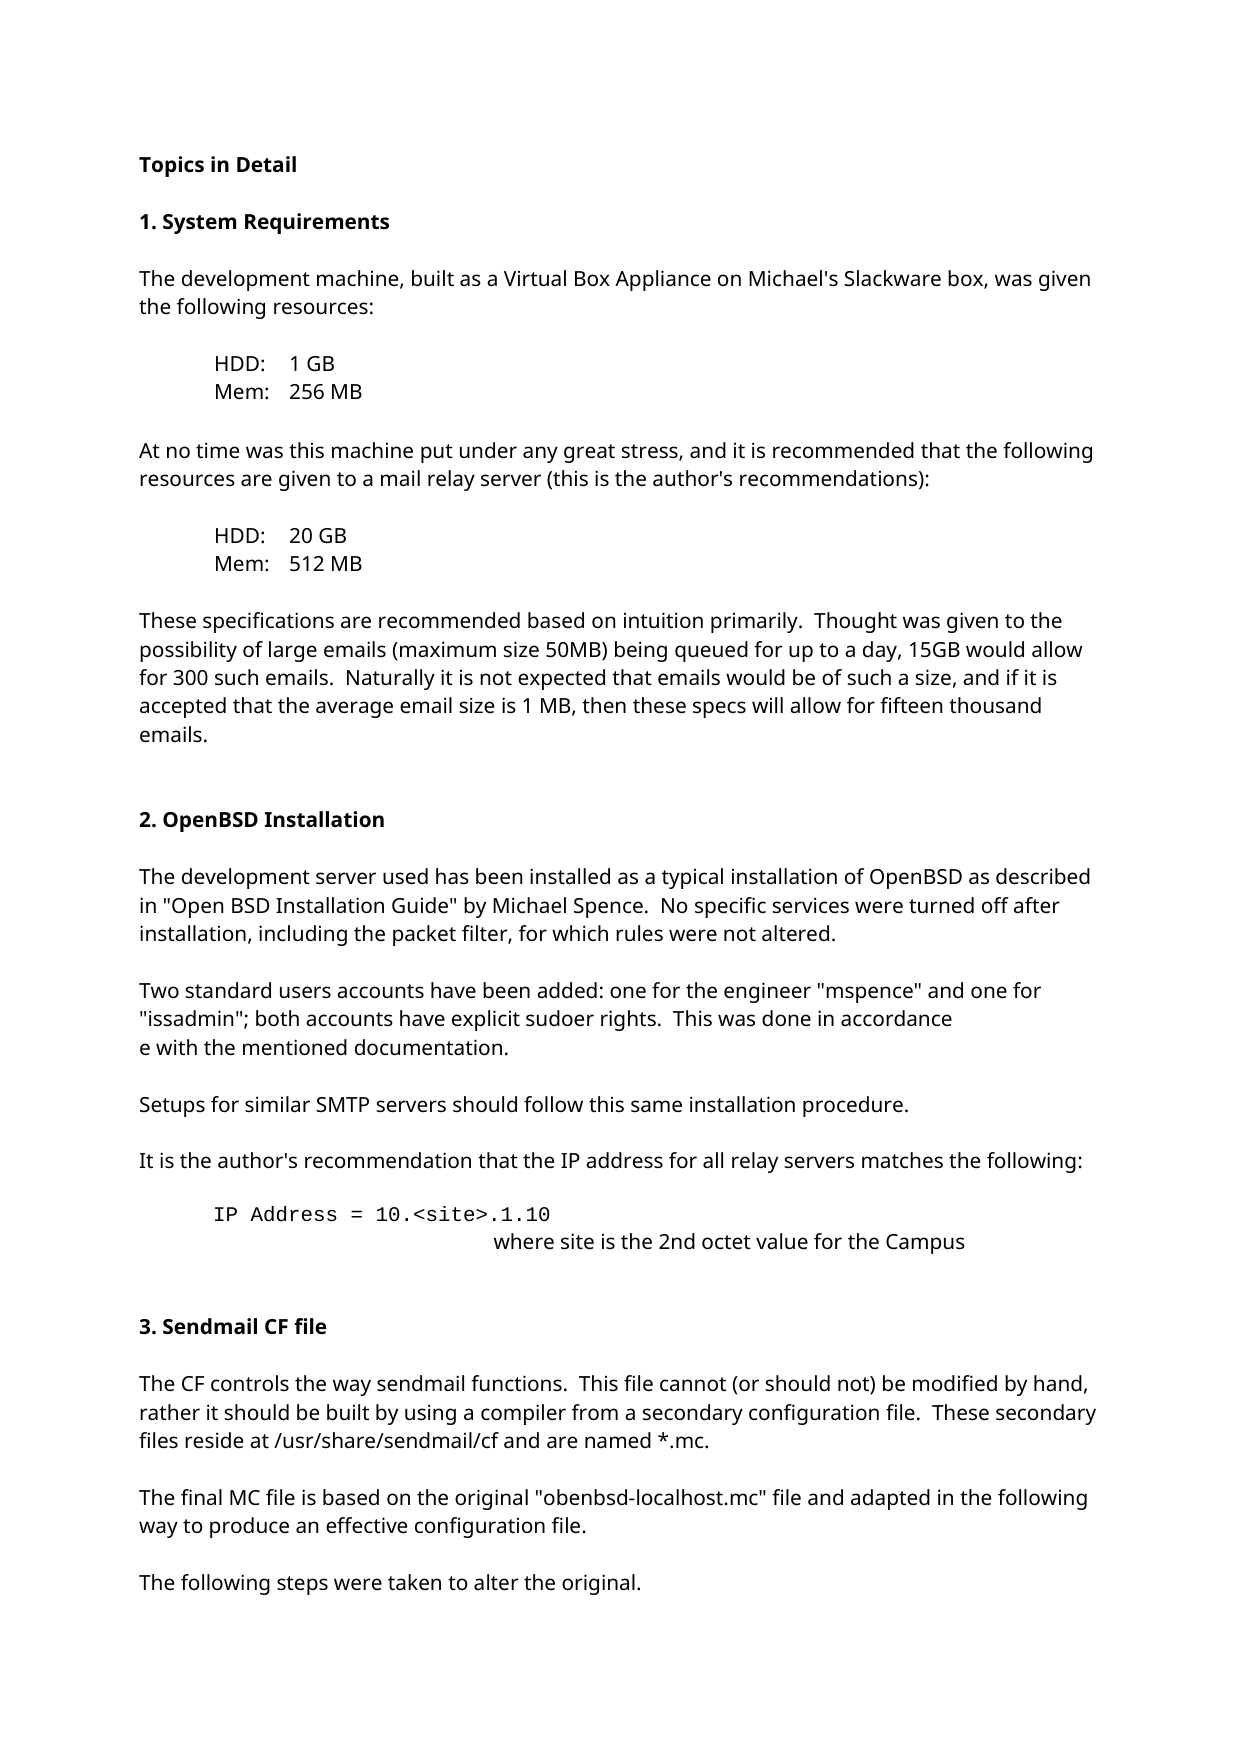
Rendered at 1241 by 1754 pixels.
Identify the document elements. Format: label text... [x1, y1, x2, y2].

text These specifications are recommended based on intuition primarily. Thought was given to the possibility of large emails (maximum size 50MB) being queued for up to a day, 15GB would allow for 300 such emails. Naturally it is not expected that emails would be of such a size, and if it is accepted that the average email size is 1 MB, then these specs will allow for fifteen thousand emails. [139, 606, 1101, 748]
text IP Address = 10.<site>.1.10 where site is the 2nd octet value for the Campus [213, 1203, 1101, 1256]
text Setups for similar SMTP servers should follow this same installation procedure. [139, 1090, 1101, 1118]
text 2. OpenBSD Installation [139, 805, 1101, 834]
text e with the mentioned documentation. [139, 1033, 1101, 1061]
text Two standard users accounts have been added: one for the engineer "mspence" and one for "issadmin"; both accounts have explicit sudoer rights. This was done in accordance [139, 976, 1101, 1033]
text At no time was this machine put under any great stress, and it is recommended that the following resources are given to a mail relay server (this is the author's recommendations): [139, 436, 1101, 493]
text Mem: 512 MB [139, 549, 1101, 578]
text The following steps were taken to alter the original. [139, 1568, 1101, 1597]
text The development server used has been installed as a typical installation of OpenBSD as described in "Open BSD Installation Guide" by Michael Spence. No specific services were turned off after installation, including the packet filter, for which rules were not altered. [139, 862, 1101, 948]
text Topics in Detail [139, 150, 1101, 178]
text The development machine, built as a Virtual Box Appliance on Michael's Slackware box, was given the following resources: [139, 264, 1101, 321]
text It is the author's recommendation that the IP address for all relay servers matches the following: [139, 1147, 1101, 1175]
text 1. System Requirements [139, 207, 1101, 235]
text The final MC file is based on the original "obenbsd-localhost.mc" file and adapted in the following way to produce an effective configuration file. [139, 1483, 1101, 1540]
text The CF controls the way sendmail functions. This file cannot (or should not) be modified by hand, rather it should be built by using a compiler from a secondary configuration file. These secondary files reside at /usr/share/sendmail/cf and are named *.mc. [139, 1369, 1101, 1455]
text HDD: 20 GB [139, 521, 1101, 549]
text HDD: 1 GB [139, 349, 1101, 377]
text 3. Sendmail CF file [139, 1312, 1101, 1341]
text Mem: 256 MB [139, 377, 1101, 406]
